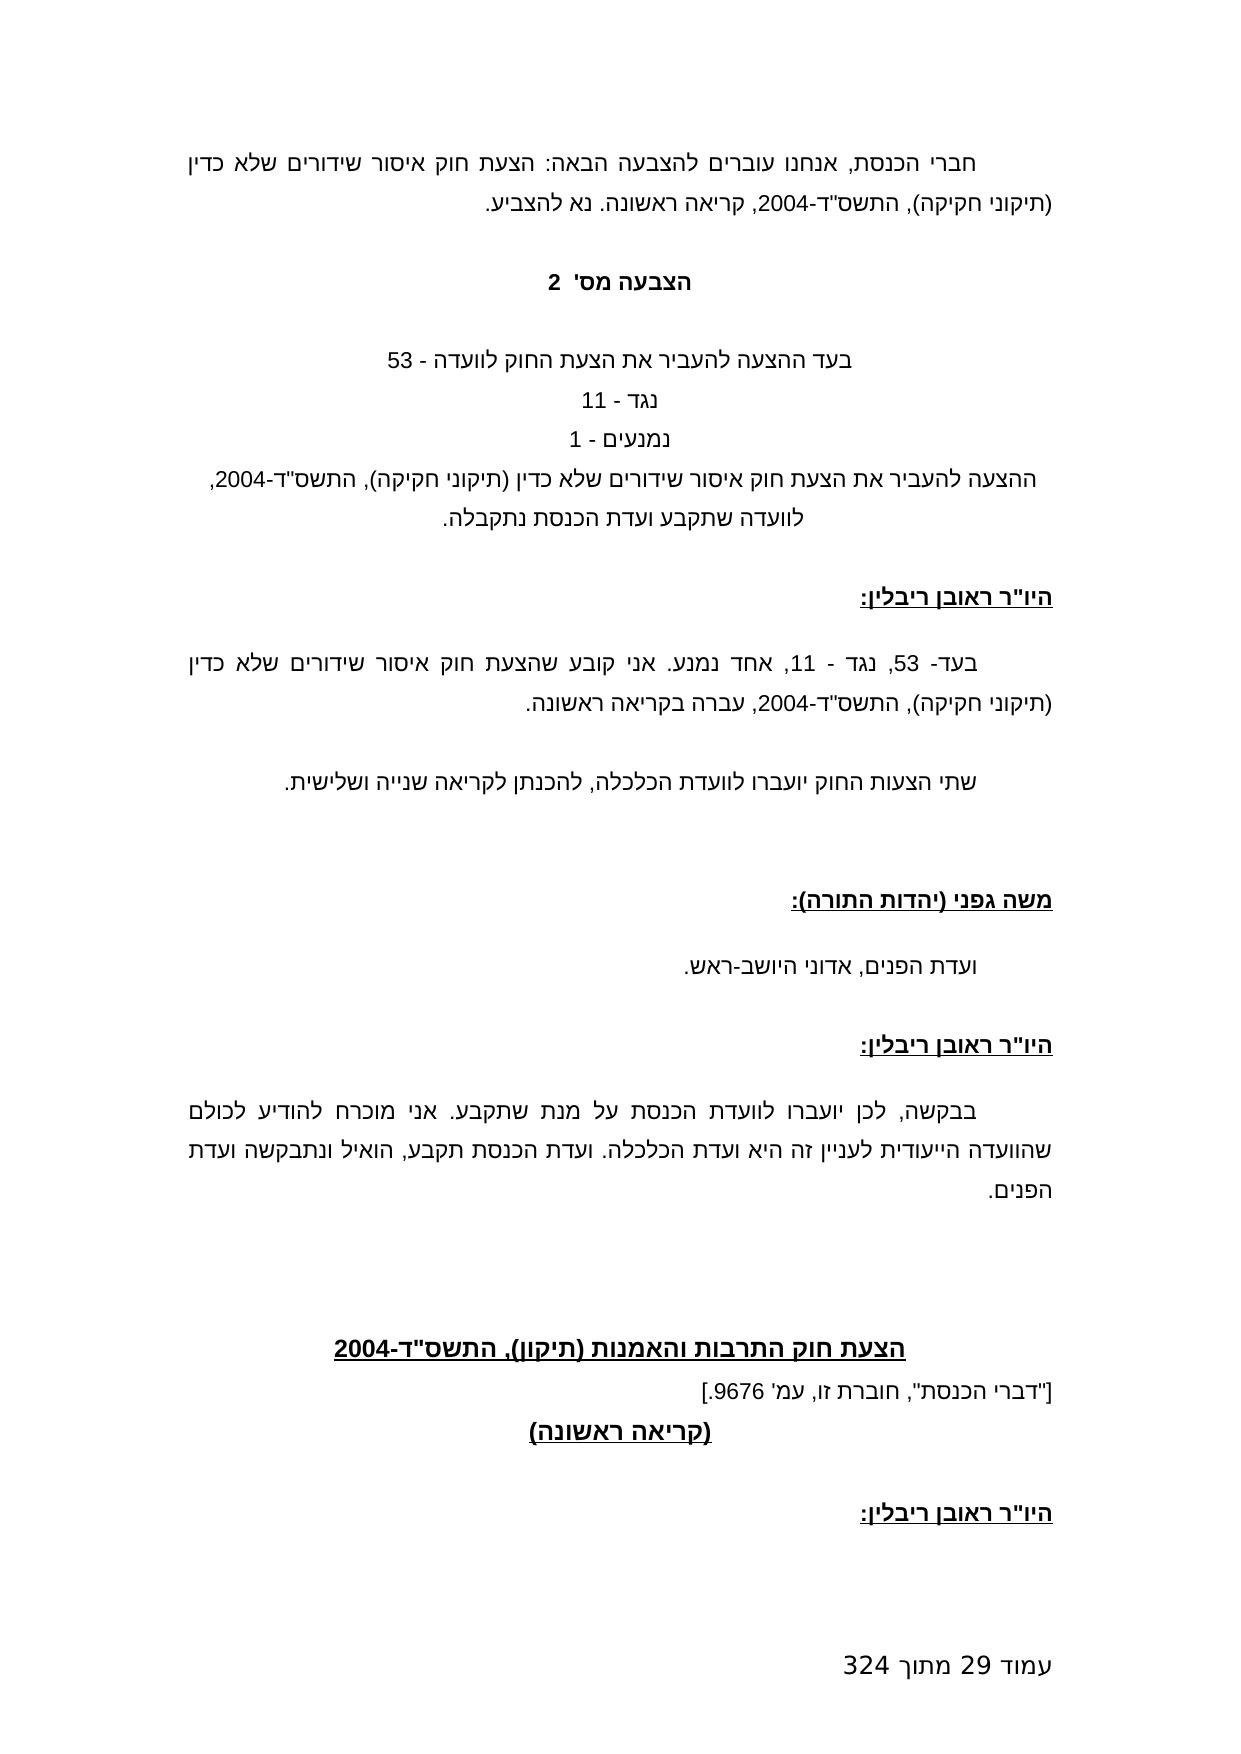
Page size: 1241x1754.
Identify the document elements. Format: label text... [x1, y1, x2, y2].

text בעד- 53, נגד - 11, אחד נמנע. אני קובע שהצעת חוק איסור שידורים שלא כדין (תיקוני חקיקה), התשס"ד-2004, עברה בקריאה ראשונה. [187, 650, 1053, 716]
text היו"ר ראובן ריבלין: [187, 1032, 1053, 1058]
text משה גפני (יהדות התורה): [187, 887, 1053, 913]
text חברי הכנסת, אנחנו עוברים להצבעה הבאה: הצעת חוק איסור שידורים שלא כדין (תיקוני חקיקה), התשס"ד-2004, קריאה ראשונה. נא להצביע. [187, 150, 1053, 216]
text לוועדה שתקבע ועדת הכנסת נתקבלה. [187, 505, 1053, 532]
text היו"ר ראובן ריבלין: [187, 1500, 1053, 1526]
text (קריאה ראשונה) [187, 1417, 1053, 1446]
text היו"ר ראובן ריבלין: [187, 584, 1053, 611]
text בבקשה, לכן יועברו לוועדת הכנסת על מנת שתקבע. אני מוכרח להודיע לכולם שהוועדה הייעודית לעניין זה היא ועדת הכלכלה. ועדת הכנסת תקבע, הואיל ונתבקשה ועדת הפנים. [187, 1098, 1053, 1203]
text הצעת חוק התרבות והאמנות (תיקון), התשס"ד-2004 [187, 1334, 1053, 1363]
text ועדת הפנים, אדוני היושב-ראש. [187, 953, 1053, 979]
text נגד - 11 [187, 387, 1053, 413]
text נמנעים - 1 [187, 426, 1053, 453]
text שתי הצעות החוק יועברו לוועדת הכלכלה, להכנתן לקריאה שנייה ושלישית. [187, 768, 1053, 795]
text ההצעה להעביר את הצעת חוק איסור שידורים שלא כדין (תיקוני חקיקה), התשס"ד-2004, [187, 466, 1053, 492]
text בעד ההצעה להעביר את הצעת החוק לוועדה - 53 [187, 347, 1053, 374]
text הצבעה מס' 2 [187, 268, 1053, 295]
text ["דברי הכנסת", חוברת זו, עמ' 9676.] [187, 1378, 1053, 1404]
